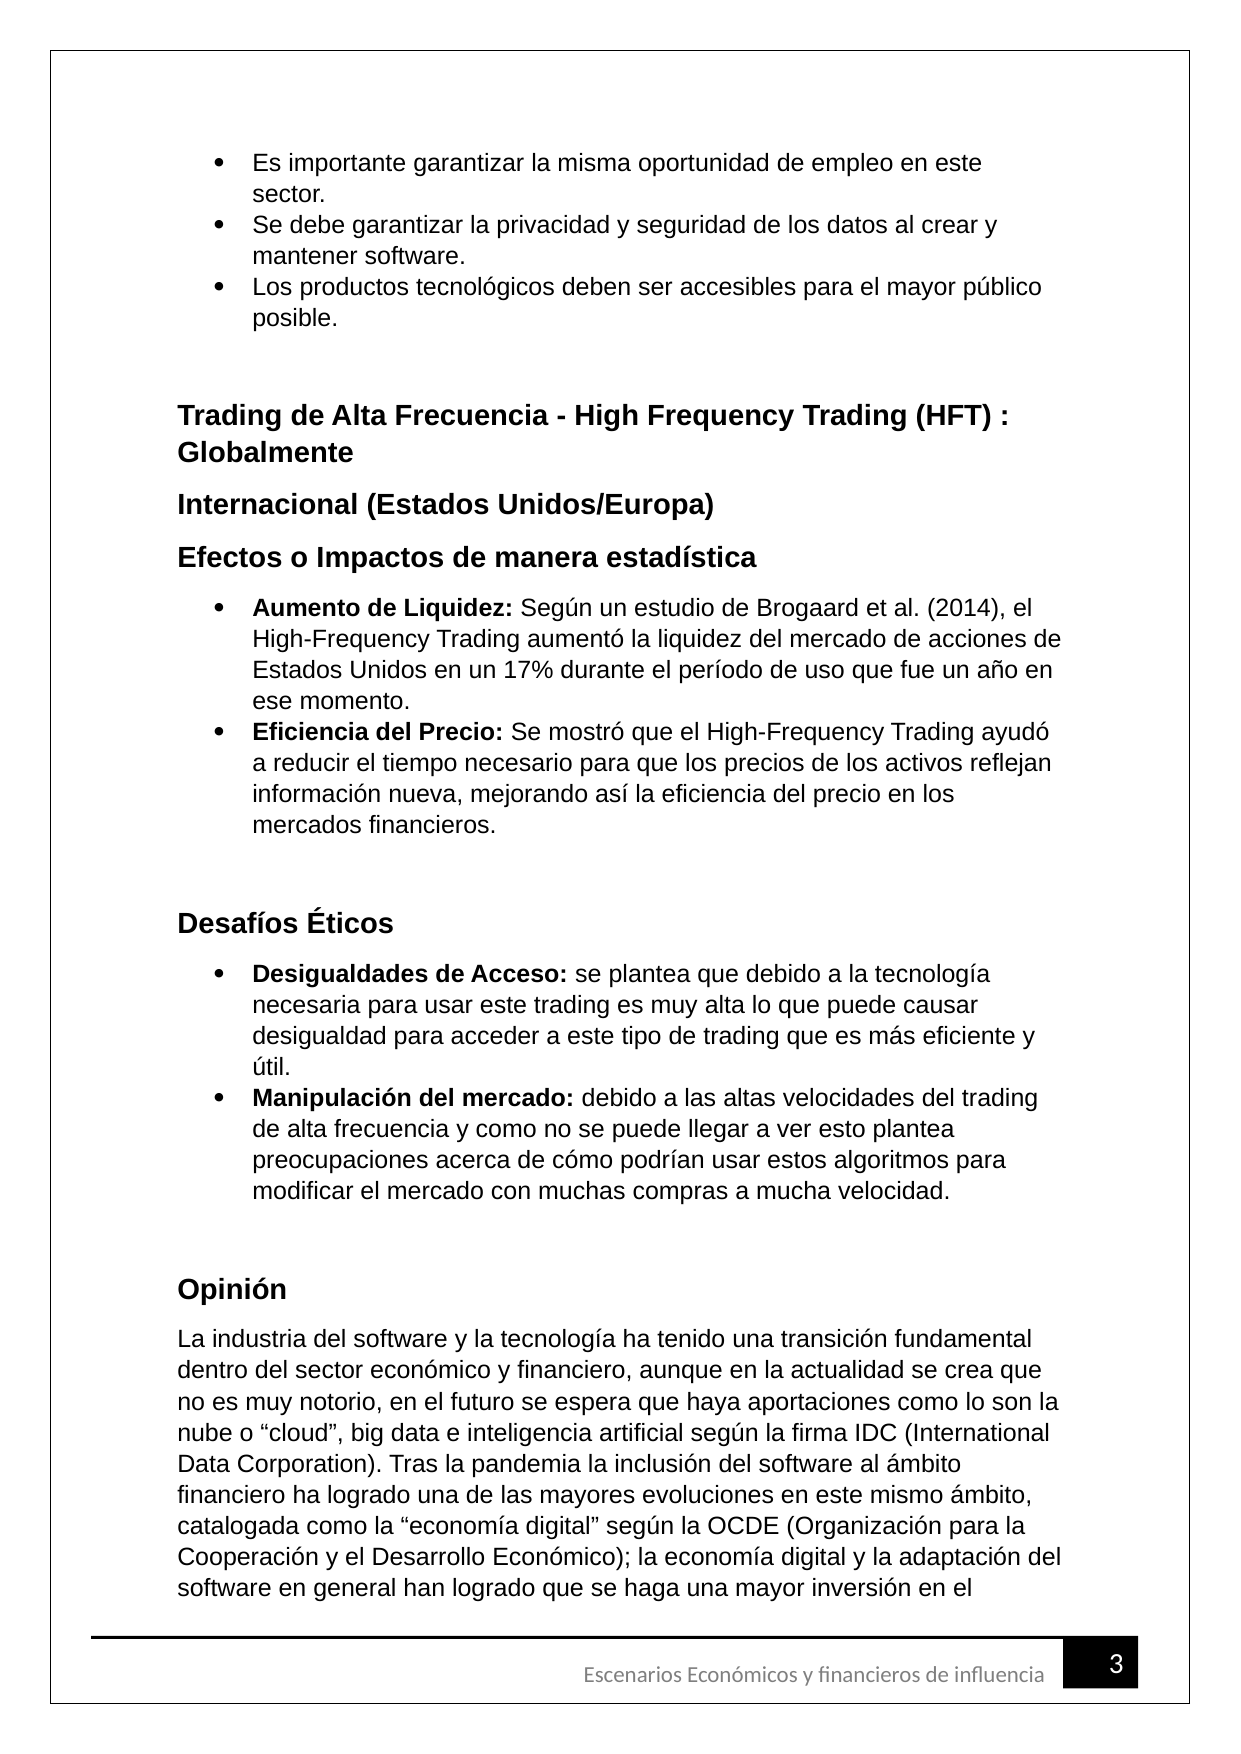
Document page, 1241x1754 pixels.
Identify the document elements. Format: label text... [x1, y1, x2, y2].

list Desigualdades de Acceso: se plantea que debido a la tecnología necesaria para usar este trading es muy alta lo que puede causar desigualdad para acceder a este tipo de trading que es más eficiente y útil. [214, 959, 1063, 1081]
list Los productos tecnológicos deben ser accesibles para el mayor público posible. [214, 272, 1063, 332]
list Se debe garantizar la privacidad y seguridad de los datos al crear y mantener software. [214, 210, 1063, 269]
text Trading de Alta Frecuencia - High Frequency Trading (HFT) : Globalmente [177, 398, 1063, 468]
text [177, 1324, 1063, 1602]
text Desafíos Éticos [177, 906, 1063, 939]
list Manipulación del mercado: debido a las altas velocidades del trading de alta frecuencia y como no se puede llegar a ver esto plantea preocupaciones acerca de cómo podrían usar estos algoritmos para modificar el mercado con muchas compras a mucha velocidad. [214, 1083, 1063, 1205]
list Eficiencia del Precio: Se mostró que el High-Frequency Trading ayudó a reducir el tiempo necesario para que los precios de los activos reflejan información nueva, mejorando así la eficiencia del precio en los mercados financieros. [214, 717, 1063, 839]
list Es importante garantizar la misma oportunidad de empleo en este sector. [214, 147, 1063, 207]
text Internacional (Estados Unidos/Europa) [177, 487, 1063, 521]
list Aumento de Liquidez: Según un estudio de Brogaard et al. (2014), el High-Frequency Trading aumentó la liquidez del mercado de acciones de Estados Unidos en un 17% durante el período de uso que fue un año en ese momento. [214, 593, 1063, 715]
text Efectos o Impactos de manera estadística [177, 540, 1063, 574]
text Opinión [177, 1272, 1063, 1305]
